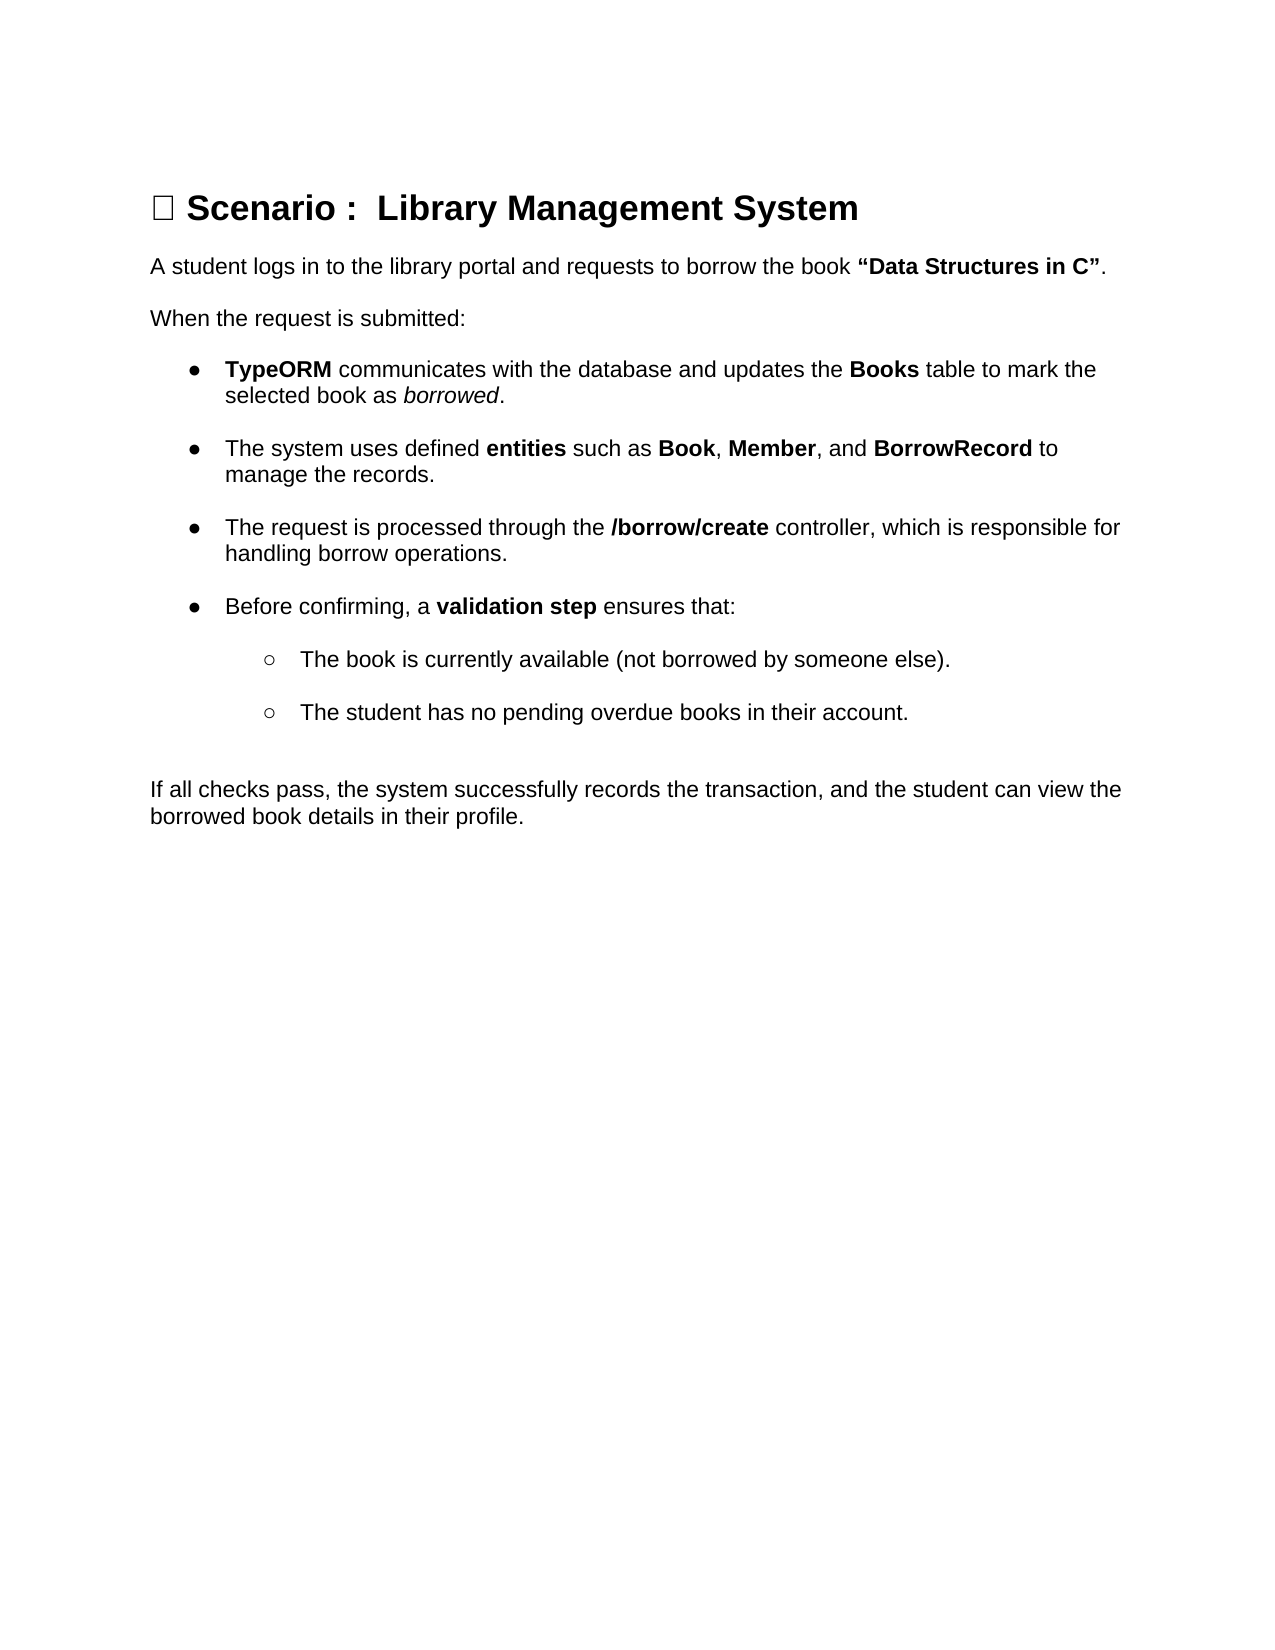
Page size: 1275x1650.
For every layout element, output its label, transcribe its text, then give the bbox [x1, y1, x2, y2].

text When the request is submitted: [150, 304, 1125, 331]
list The system uses defined entities such as Book, Member, and BorrowRecord to manage the records. [187, 435, 1125, 514]
list The request is processed through the /borrow/create controller, which is responsible for handling borrow operations. [187, 514, 1125, 593]
list The student has no pending overdue books in their account. [262, 698, 1125, 751]
text A student logs in to the library portal and requests to borrow the book “Data Structures in C”. [150, 253, 1125, 279]
list The book is currently available (not borrowed by someone else). [262, 646, 1125, 698]
text If all checks pass, the system successfully records the transaction, and the student can view the borrowed book details in their profile. [150, 776, 1125, 829]
list Before confirming, a validation step ensures that: [187, 593, 1125, 646]
subtitle 🔹 Scenario : Library Management System [150, 187, 1125, 228]
list TypeORM communicates with the database and updates the Books table to mark the selected book as borrowed. [187, 356, 1125, 435]
